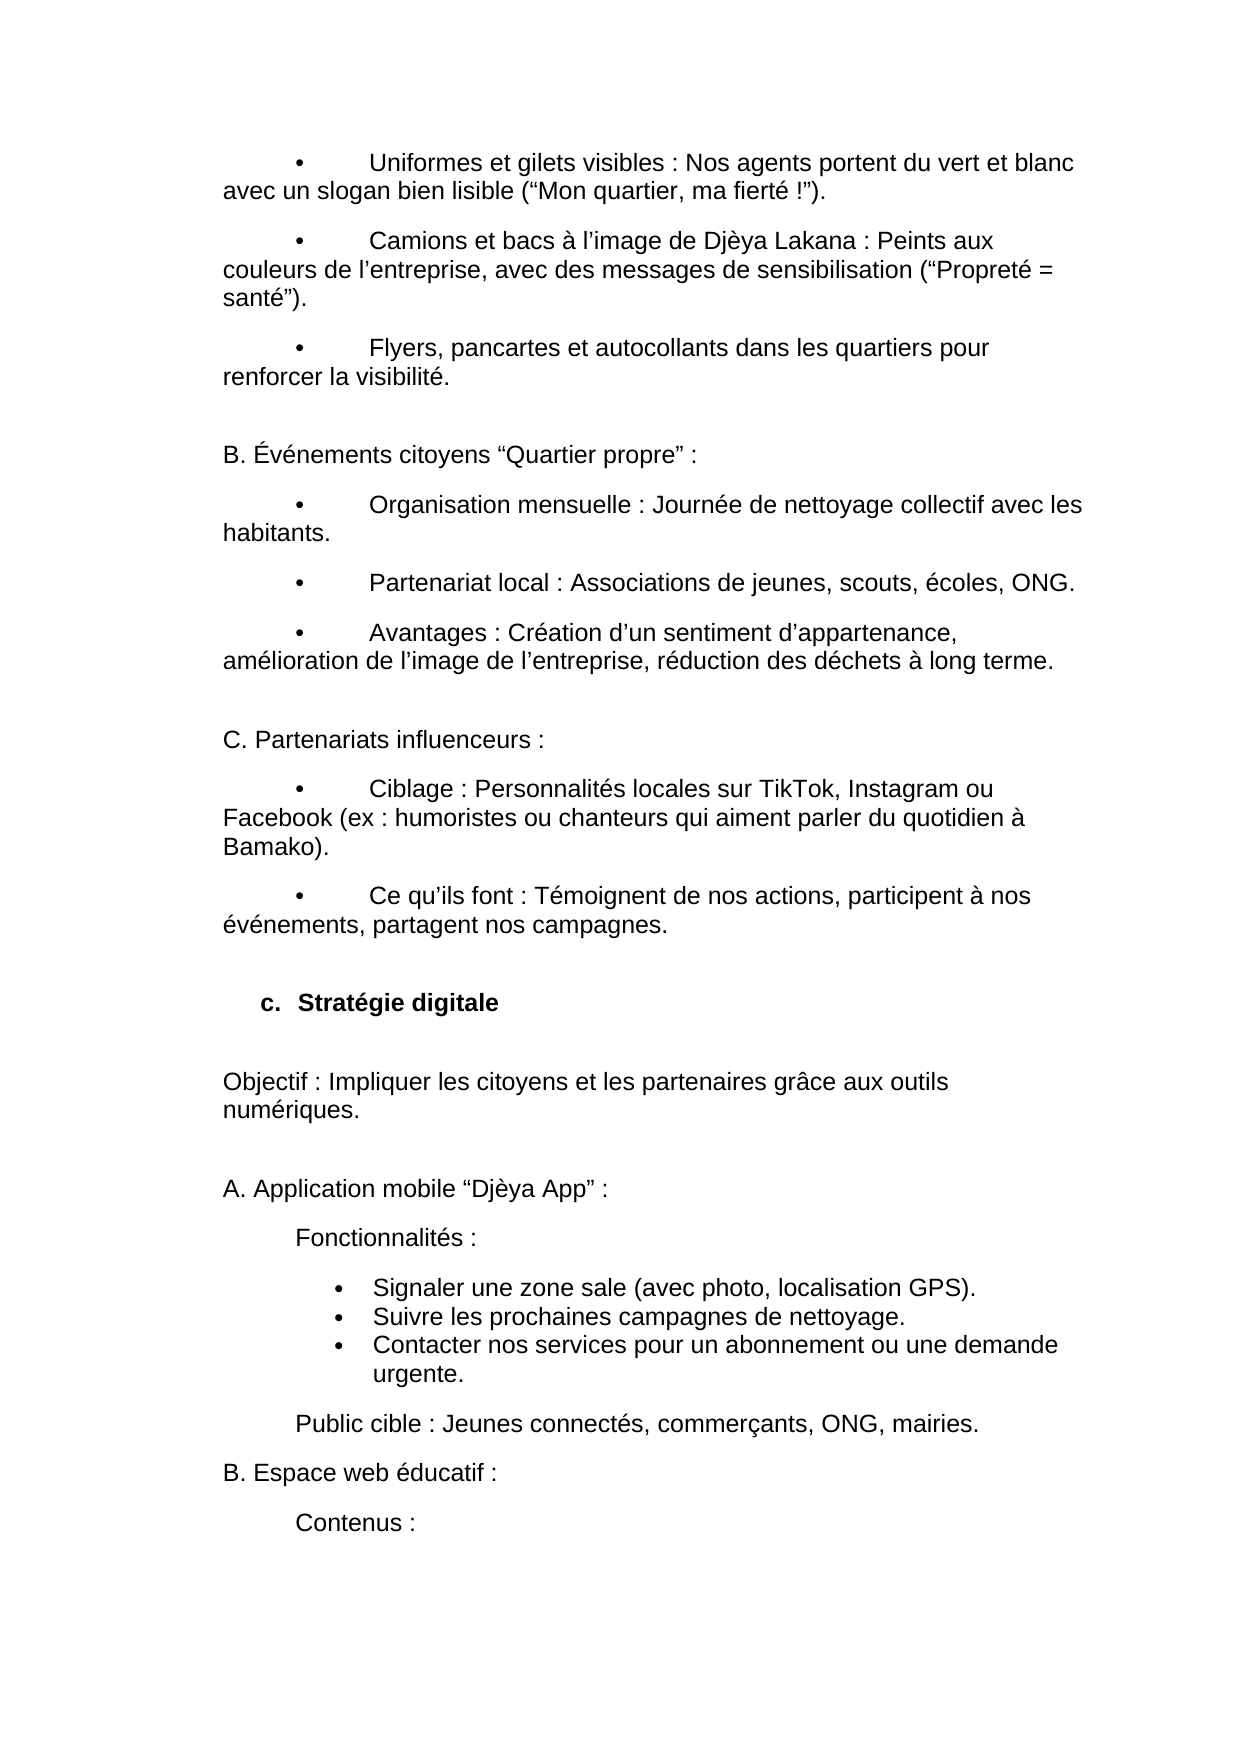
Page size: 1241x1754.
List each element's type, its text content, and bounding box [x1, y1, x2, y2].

list Contacter nos services pour un abonnement ou une demande urgente. [335, 1331, 1093, 1388]
text • Organisation mensuelle : Journée de nettoyage collectif avec les habitants. [223, 490, 1093, 547]
text C. Partenariats influenceurs : [223, 725, 1093, 753]
text • Avantages : Création d’un sentiment d’appartenance, amélioration de l’image de l’entreprise, réduction des déchets à long terme. [223, 618, 1093, 675]
text • Camions et bacs à l’image de Djèya Lakana : Peints aux couleurs de l’entreprise, avec des messages de sensibilisation (“Propreté = santé”). [223, 226, 1093, 312]
text • Ciblage : Personnalités locales sur TikTok, Instagram ou Facebook (ex : humoristes ou chanteurs qui aiment parler du quotidien à Bamako). [223, 774, 1093, 861]
list Stratégie digitale [260, 988, 1093, 1017]
text • Ce qu’ils font : Témoignent de nos actions, participent à nos événements, partagent nos campagnes. [223, 881, 1093, 939]
text • Partenariat local : Associations de jeunes, scouts, écoles, ONG. [223, 568, 1093, 597]
text B. Espace web éducatif : [223, 1458, 1093, 1487]
list Signaler une zone sale (avec photo, localisation GPS). [335, 1273, 1093, 1302]
text Objectif : Impliquer les citoyens et les partenaires grâce aux outils numériques. [223, 1067, 1093, 1124]
text • Uniformes et gilets visibles : Nos agents portent du vert et blanc avec un slogan bien lisible (“Mon quartier, ma fierté !”). [223, 148, 1093, 205]
text A. Application mobile “Djèya App” : [223, 1174, 1093, 1203]
text Contenus : [223, 1508, 1093, 1537]
list Suivre les prochaines campagnes de nettoyage. [335, 1302, 1093, 1331]
text B. Événements citoyens “Quartier propre” : [223, 440, 1093, 469]
text Fonctionnalités : [223, 1223, 1093, 1252]
text • Flyers, pancartes et autocollants dans les quartiers pour renforcer la visibilité. [223, 333, 1093, 391]
text Public cible : Jeunes connectés, commerçants, ONG, mairies. [223, 1409, 1093, 1438]
